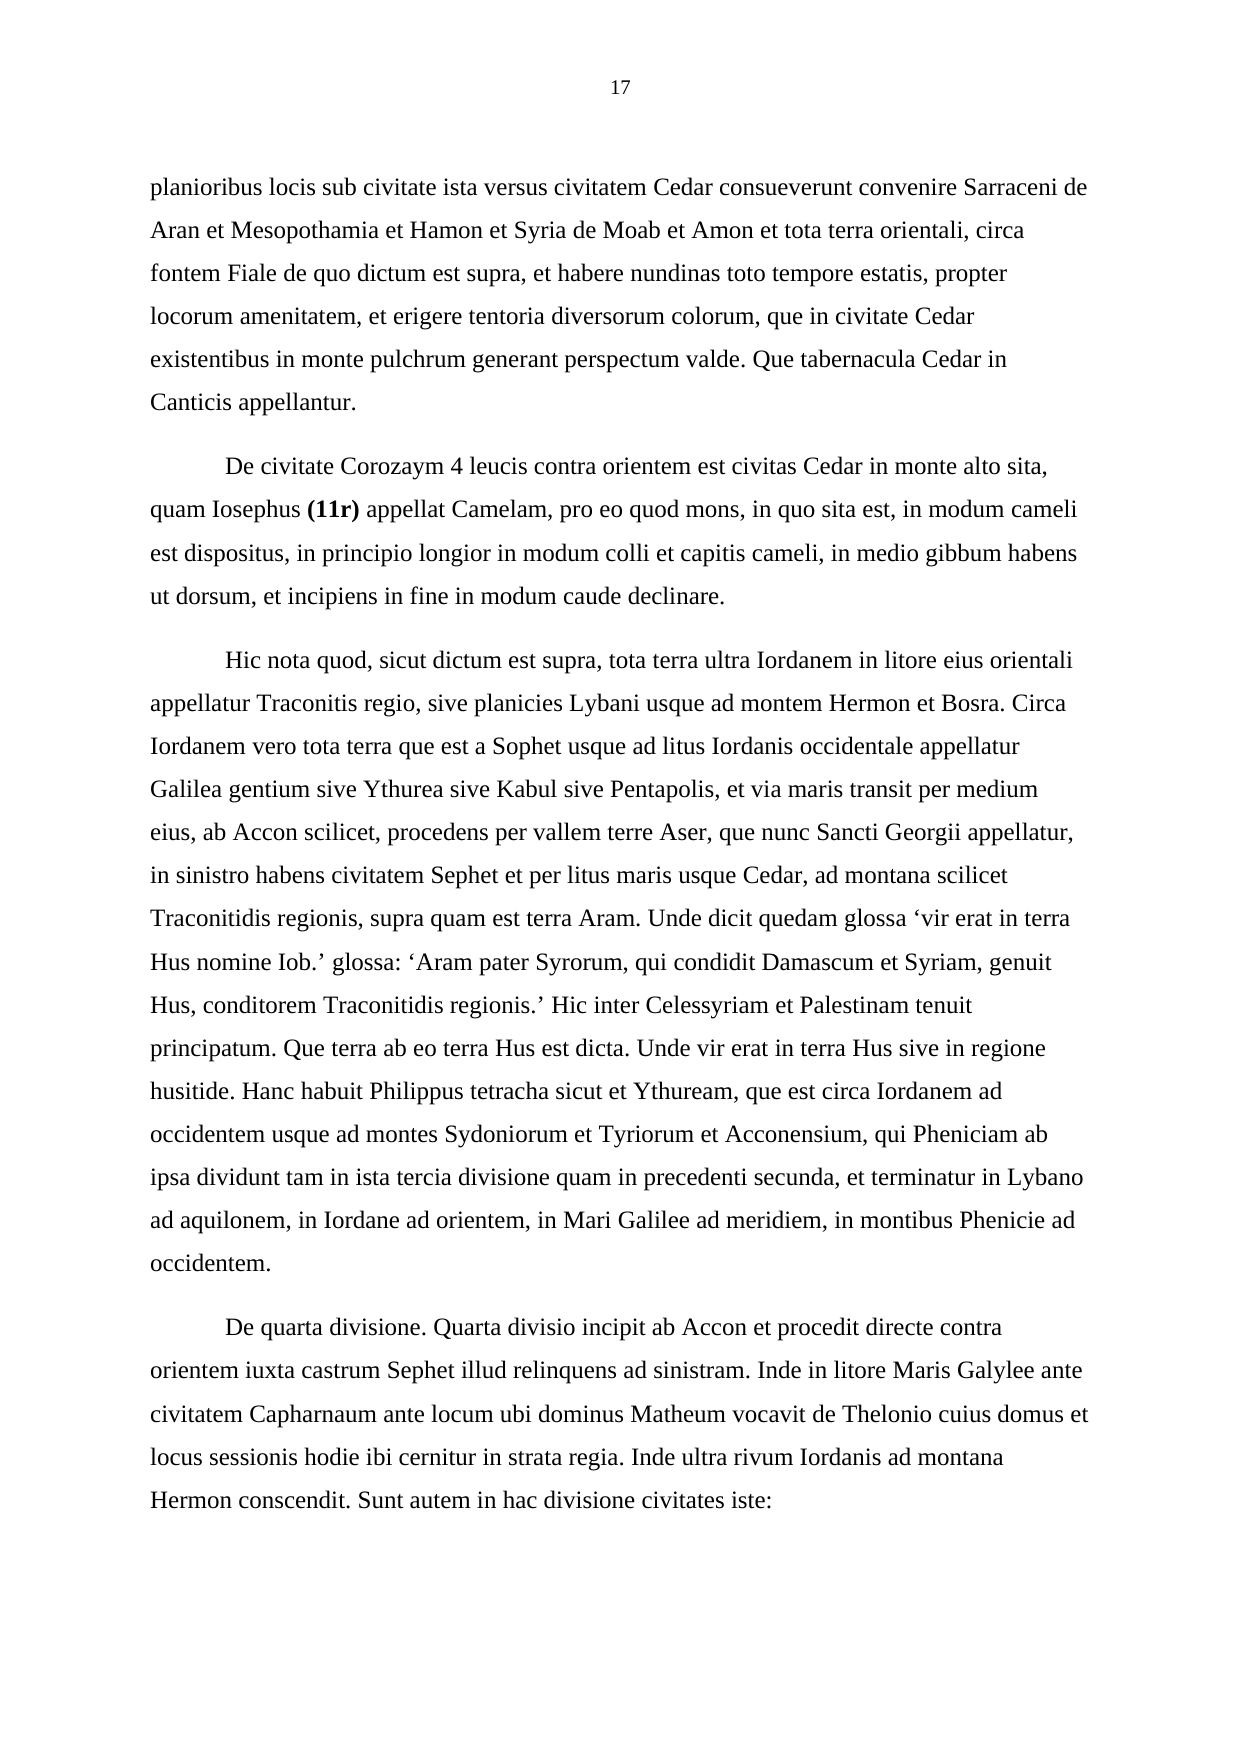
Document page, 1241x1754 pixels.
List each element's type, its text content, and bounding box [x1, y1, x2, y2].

text De civitate Corozaym 4 leucis contra orientem est civitas Cedar in monte alto sita, quam Iosephus (11r) appellat Camelam, pro eo quod mons, in quo sita est, in modum cameli est dispositus, in principio longior in modum colli et capitis cameli, in medio gibbum habens ut dorsum, et incipiens in fine in modum caude declinare. [150, 451, 1090, 609]
text Hic nota quod, sicut dictum est supra, tota terra ultra Iordanem in litore eius orientali appellatur Traconitis regio, sive planicies Lybani usque ad montem Hermon et Bosra. Circa Iordanem vero tota terra que est a Sophet usque ad litus Iordanis occidentale appellatur Galilea gentium sive Ythurea sive Kabul sive Pentapolis, et via maris transit per medium eius, ab Accon scilicet, procedens per vallem terre Aser, que nunc Sancti Georgii appellatur, in sinistro habens civitatem Sephet et per litus maris usque Cedar, ad montana scilicet Traconitidis regionis, supra quam est terra Aram. Unde dicit quedam glossa ‘vir erat in terra Hus nomine Iob.’ glossa: ‘Aram pater Syrorum, qui condidit Damascum et Syriam, genuit Hus, conditorem Traconitidis regionis.’ Hic inter Celessyriam et Palestinam tenuit principatum. Que terra ab eo terra Hus est dicta. Unde vir erat in terra Hus sive in regione husitide. Hanc habuit Philippus tetracha sicut et Ythuream, que est circa Iordanem ad occidentem usque ad montes Sydoniorum et Tyriorum et Acconensium, qui Pheniciam ab ipsa dividunt tam in ista tercia divisione quam in precedenti secunda, et terminatur in Lybano ad aquilonem, in Iordane ad orientem, in Mari Galilee ad meridiem, in montibus Phenicie ad occidentem. [150, 645, 1090, 1277]
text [150, 172, 1090, 416]
text De quarta divisione. Quarta divisio incipit ab Accon et procedit directe contra orientem iuxta castrum Sephet illud relinquens ad sinistram. Inde in litore Maris Galylee ante civitatem Capharnaum ante locum ubi dominus Matheum vocavit de Thelonio cuius domus et locus sessionis hodie ibi cernitur in strata regia. Inde ultra rivum Iordanis ad montana Hermon conscendit. Sunt autem in hac divisione civitates iste: [150, 1312, 1090, 1514]
